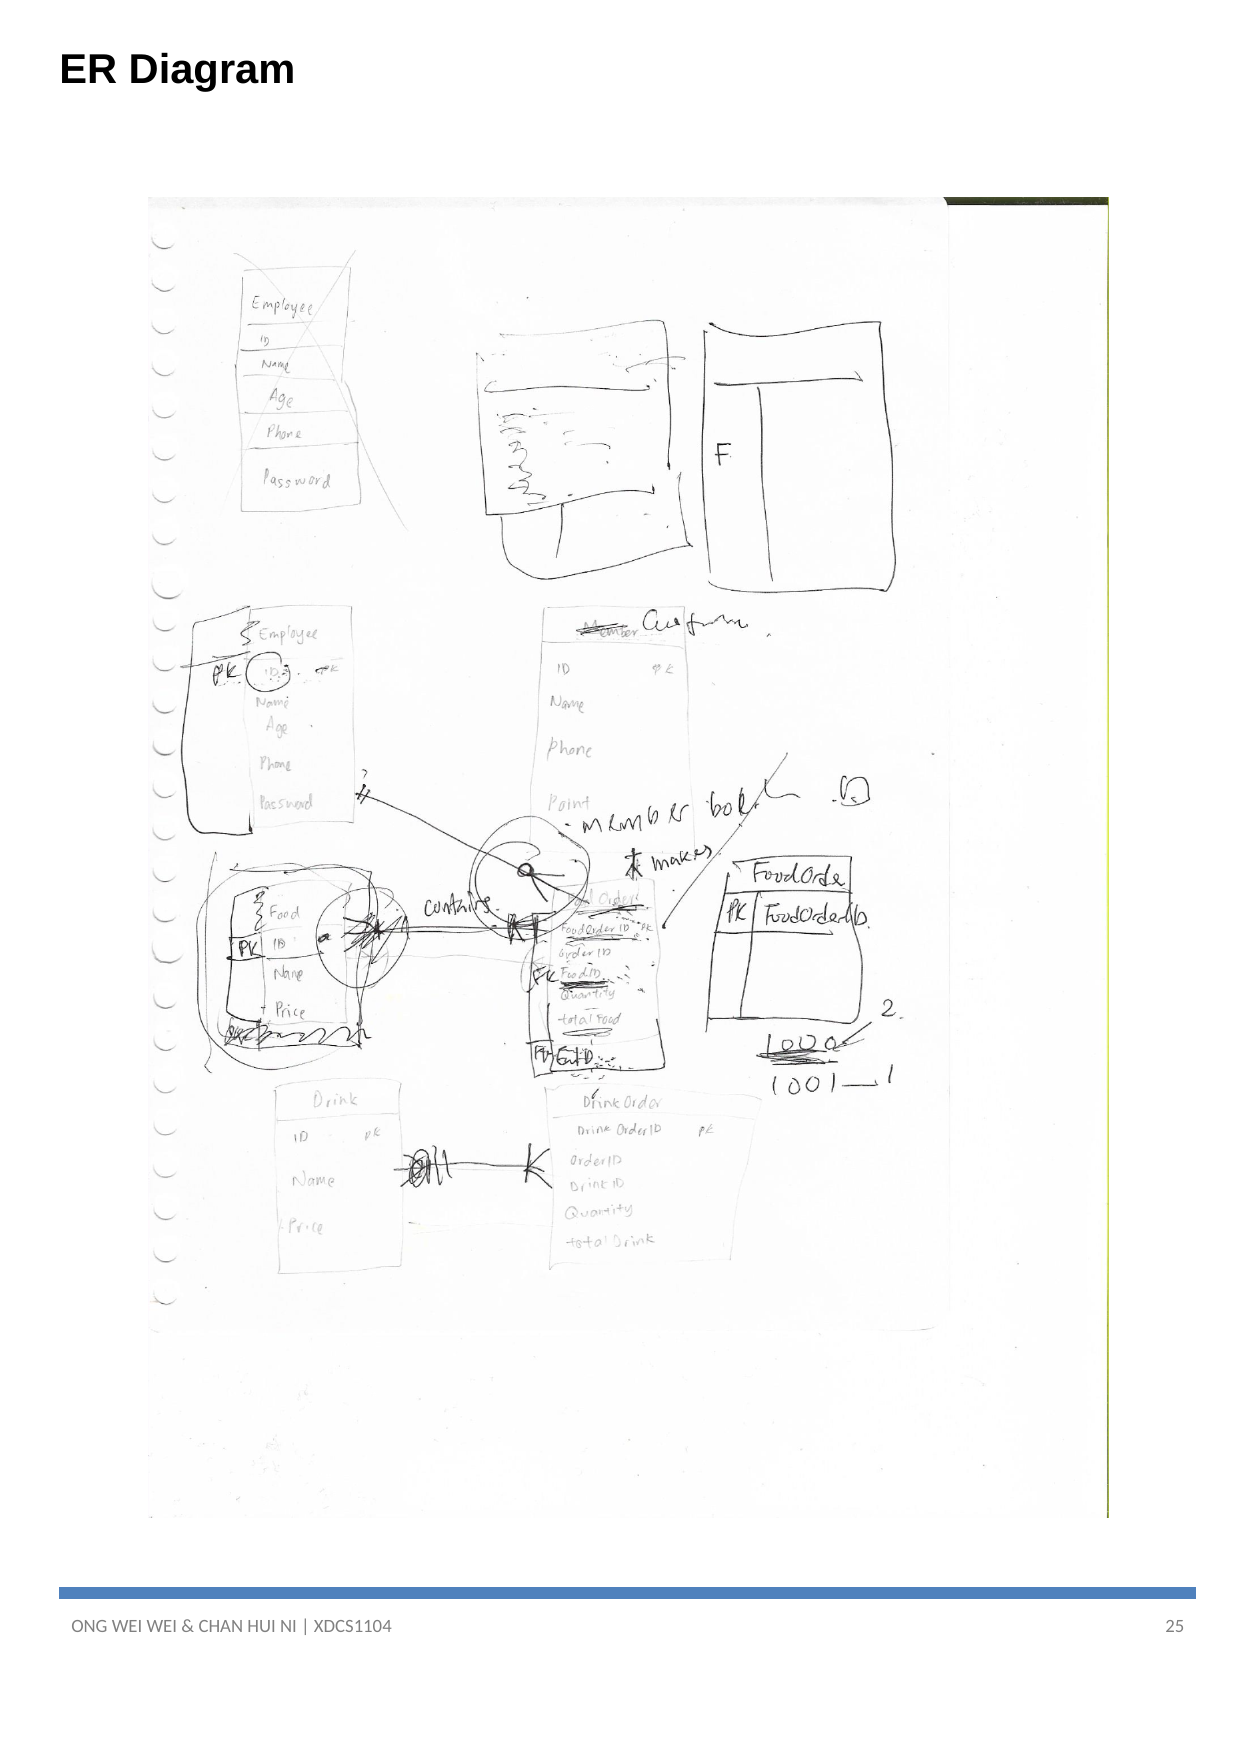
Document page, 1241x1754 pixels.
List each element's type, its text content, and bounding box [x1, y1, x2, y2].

text ER Diagram [59, 44, 1196, 92]
picture [149, 198, 1108, 1516]
